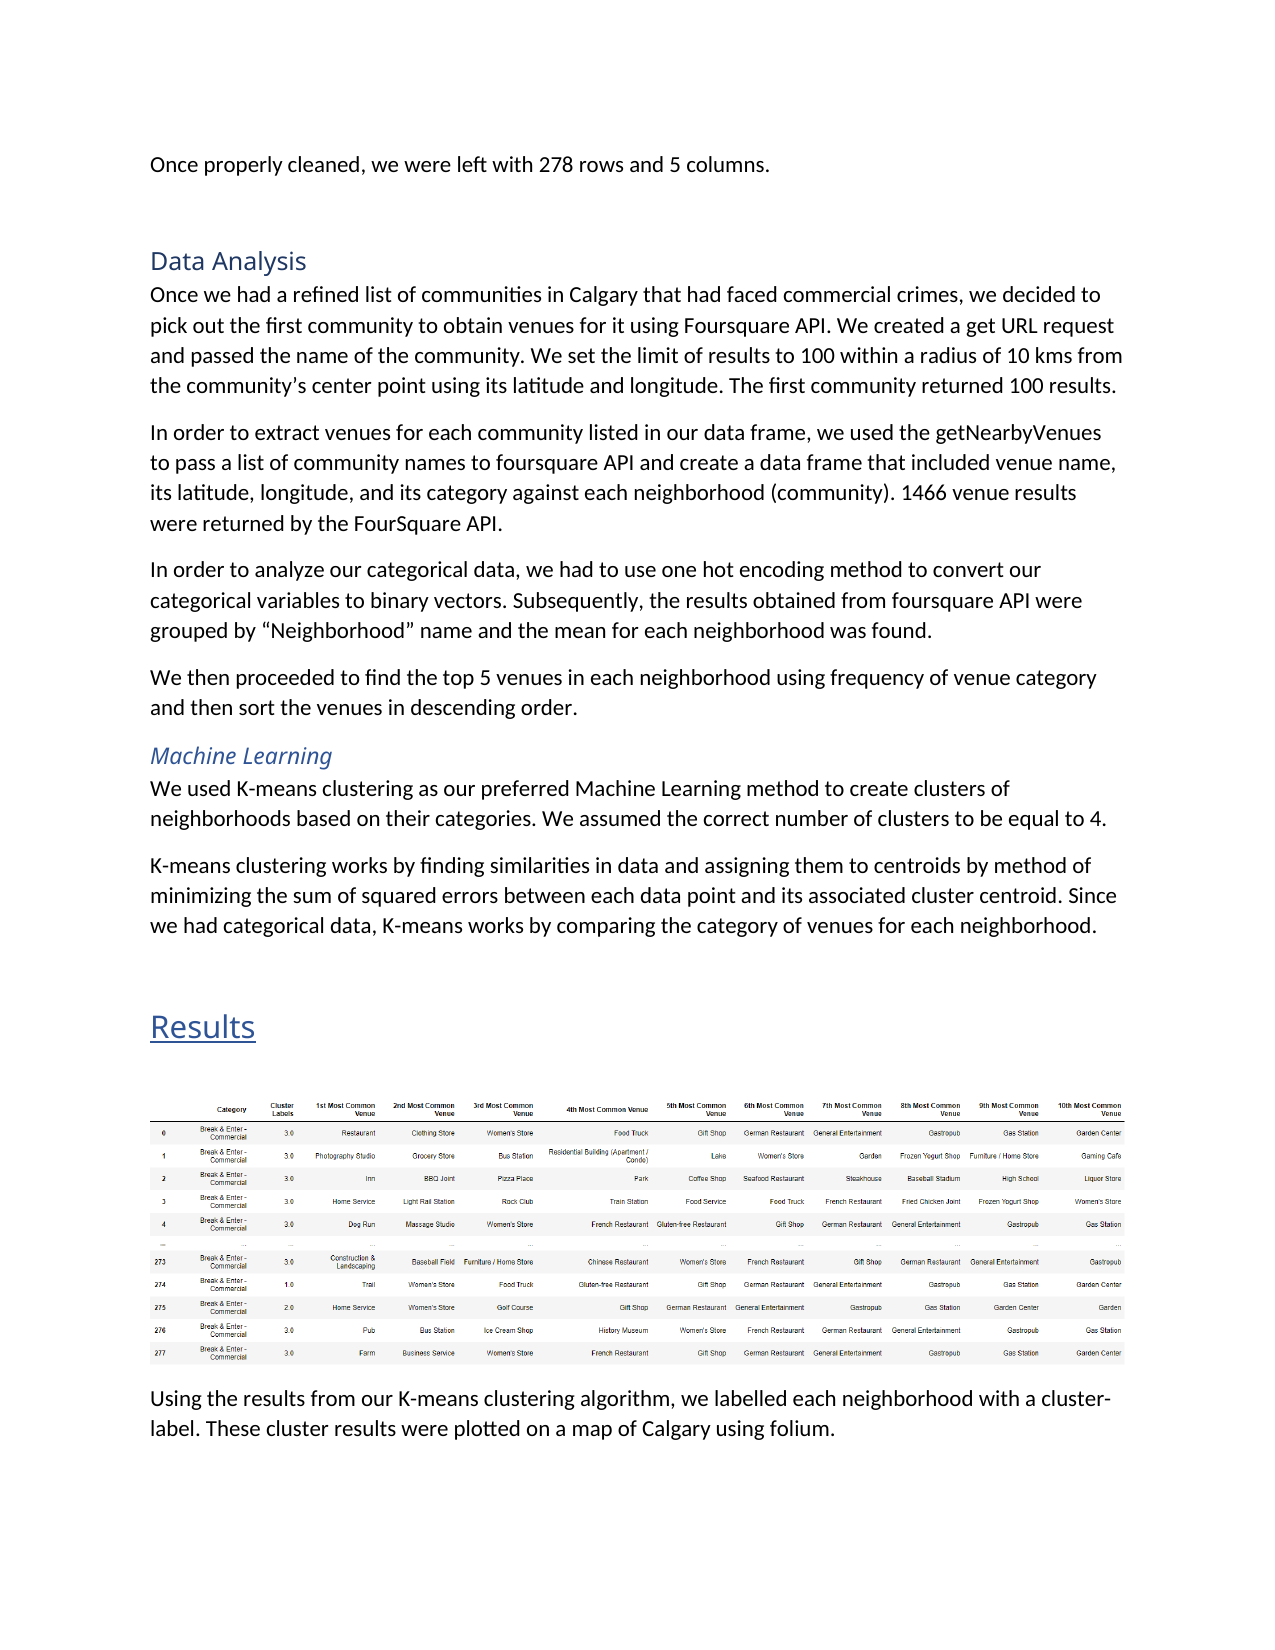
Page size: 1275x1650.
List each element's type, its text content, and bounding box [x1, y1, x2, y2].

text Once we had a refined list of communities in Calgary that had faced commercial crimes, we decided to pick out the first community to obtain venues for it using Foursquare API. We created a get URL request and passed the name of the community. We set the limit of results to 100 within a radius of 10 kms from the community’s center point using its latitude and longitude. The first community returned 100 results. [150, 281, 1125, 399]
text We then proceeded to find the top 5 venues in each neighborhood using frequency of venue category and then sort the venues in descending order. [150, 663, 1125, 721]
subtitle Machine Learning [150, 740, 1125, 771]
picture [150, 1097, 1125, 1365]
subtitle Results [150, 1005, 1125, 1047]
subtitle Data Analysis [150, 244, 1125, 278]
text Once properly cleaned, we were left with 278 rows and 5 columns. [150, 150, 1125, 178]
text K-means clustering works by finding similarities in data and assigning them to centroids by method of minimizing the sum of squared errors between each data point and its associated cluster centroid. Since we had categorical data, K-means works by comparing the category of venues for each neighborhood. [150, 851, 1125, 939]
text In order to analyze our categorical data, we had to use one hot encoding method to convert our categorical variables to binary vectors. Subsequently, the results obtained from foursquare API were grouped by “Neighborhood” name and the mean for each neighborhood was found. [150, 556, 1125, 644]
text Using the results from our K-means clustering algorithm, we labelled each neighborhood with a cluster-label. These cluster results were plotted on a map of Calgary using folium. [150, 1384, 1125, 1442]
text We used K-means clustering as our preferred Machine Learning method to create clusters of neighborhoods based on their categories. We assumed the correct number of clusters to be equal to 4. [150, 774, 1125, 832]
text In order to extract venues for each community listed in our data frame, we used the getNearbyVenues to pass a list of community names to foursquare API and create a data frame that included venue name, its latitude, longitude, and its category against each neighborhood (community). 1466 venue results were returned by the FourSquare API. [150, 418, 1125, 537]
